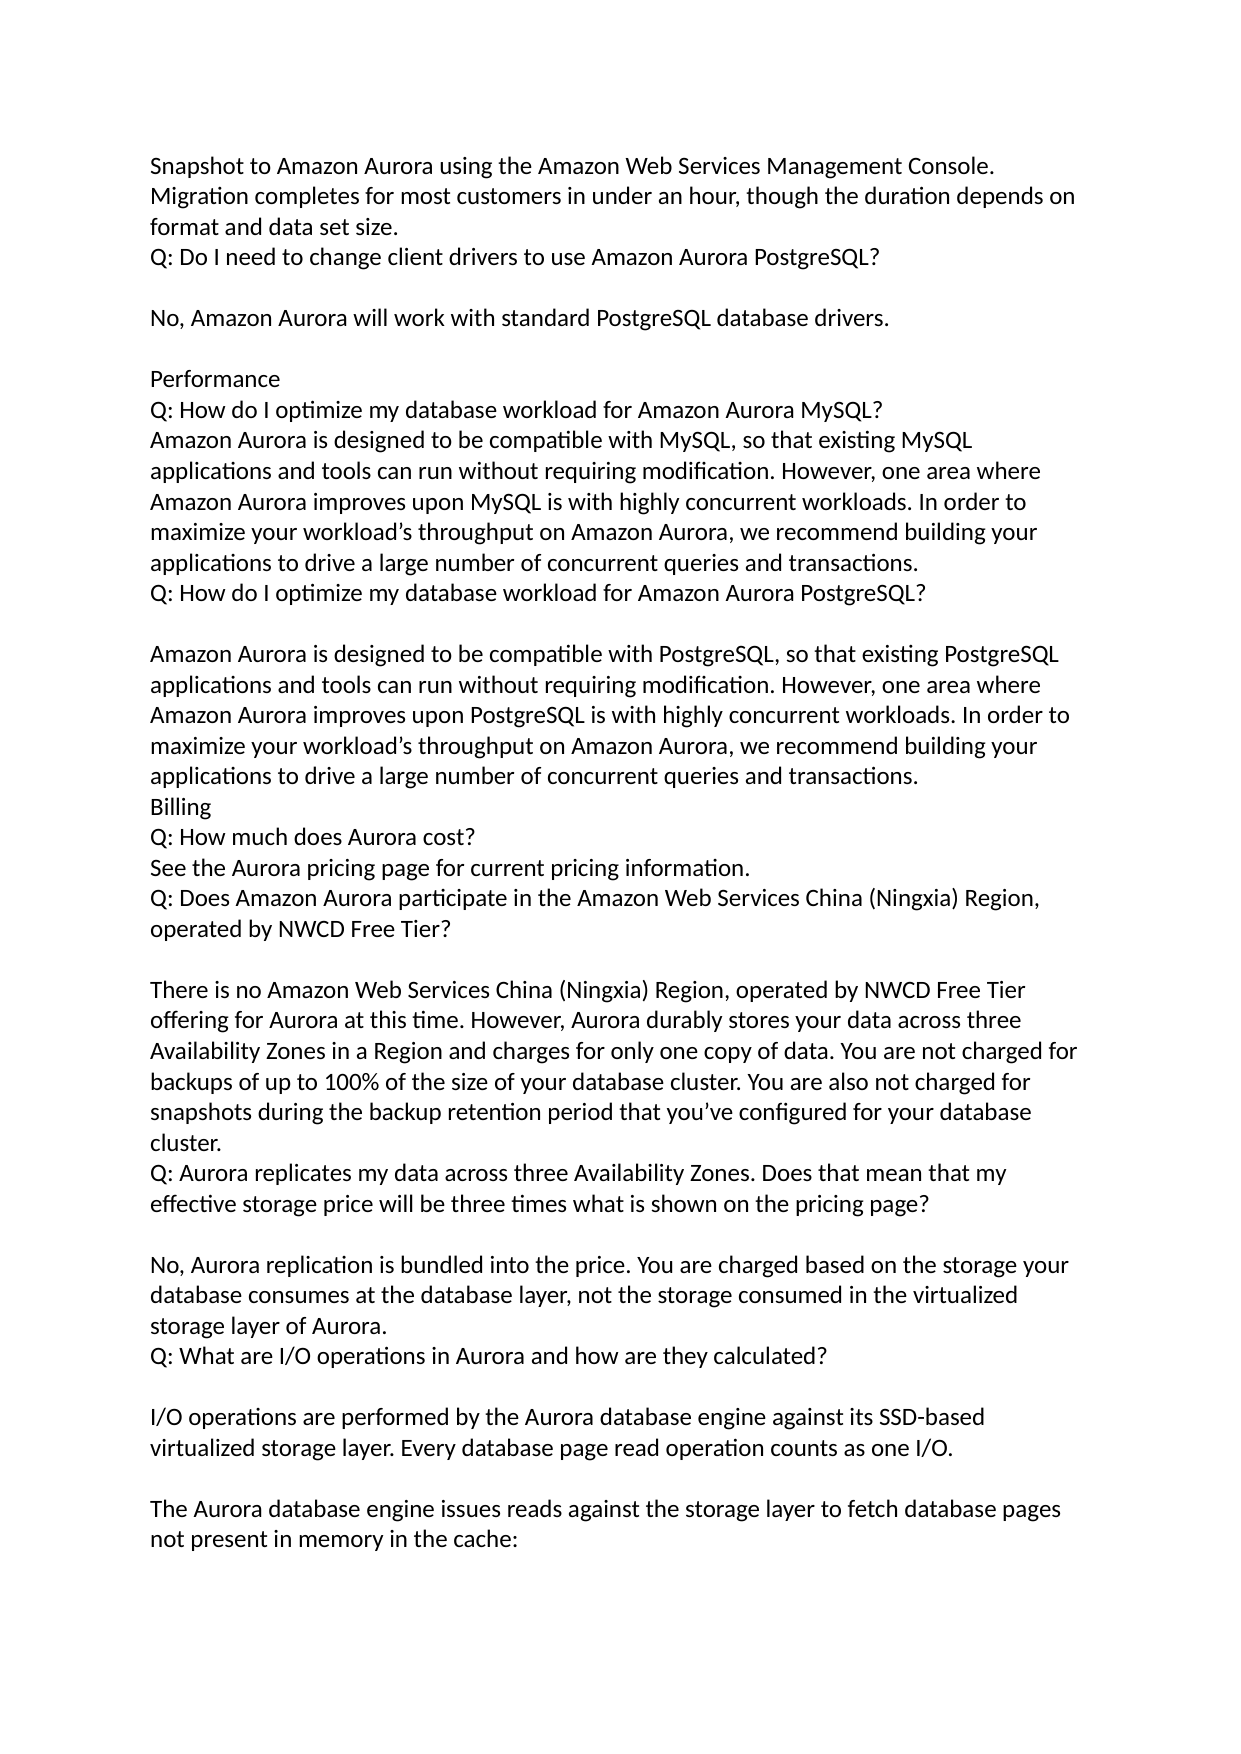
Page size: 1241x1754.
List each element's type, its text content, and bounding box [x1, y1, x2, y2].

text Performance [150, 364, 1090, 394]
text Q: What are I/O operations in Aurora and how are they calculated? [150, 1340, 1090, 1371]
text Billing [150, 791, 1090, 821]
text I/O operations are performed by the Aurora database engine against its SSD-based virtualized storage layer. Every database page read operation counts as one I/O. [150, 1401, 1090, 1462]
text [150, 150, 1090, 242]
text Q: Does Amazon Aurora participate in the Amazon Web Services China (Ningxia) Region, operated by NWCD Free Tier? [150, 882, 1090, 943]
text Q: How much does Aurora cost? [150, 821, 1090, 852]
text See the Aurora pricing page for current pricing information. [150, 852, 1090, 882]
text Q: Aurora replicates my data across three Availability Zones. Does that mean that my effective storage price will be three times what is shown on the pricing page? [150, 1157, 1090, 1218]
text Q: How do I optimize my database workload for Amazon Aurora MySQL? [150, 394, 1090, 425]
text Amazon Aurora is designed to be compatible with PostgreSQL, so that existing PostgreSQL applications and tools can run without requiring modification. However, one area where Amazon Aurora improves upon PostgreSQL is with highly concurrent workloads. In order to maximize your workload’s throughput on Amazon Aurora, we recommend building your applications to drive a large number of concurrent queries and transactions. [150, 638, 1090, 791]
text No, Amazon Aurora will work with standard PostgreSQL database drivers. [150, 303, 1090, 333]
text Q: How do I optimize my database workload for Amazon Aurora PostgreSQL? [150, 577, 1090, 608]
text The Aurora database engine issues reads against the storage layer to fetch database pages not present in memory in the cache: [150, 1493, 1090, 1554]
text No, Aurora replication is bundled into the price. You are charged based on the storage your database consumes at the database layer, not the storage consumed in the virtualized storage layer of Aurora. [150, 1249, 1090, 1340]
text Q: Do I need to change client drivers to use Amazon Aurora PostgreSQL? [150, 242, 1090, 272]
text Amazon Aurora is designed to be compatible with MySQL, so that existing MySQL applications and tools can run without requiring modification. However, one area where Amazon Aurora improves upon MySQL is with highly concurrent workloads. In order to maximize your workload’s throughput on Amazon Aurora, we recommend building your applications to drive a large number of concurrent queries and transactions. [150, 425, 1090, 577]
text There is no Amazon Web Services China (Ningxia) Region, operated by NWCD Free Tier offering for Aurora at this time. However, Aurora durably stores your data across three Availability Zones in a Region and charges for only one copy of data. You are not charged for backups of up to 100% of the size of your database cluster. You are also not charged for snapshots during the backup retention period that you’ve configured for your database cluster. [150, 974, 1090, 1157]
